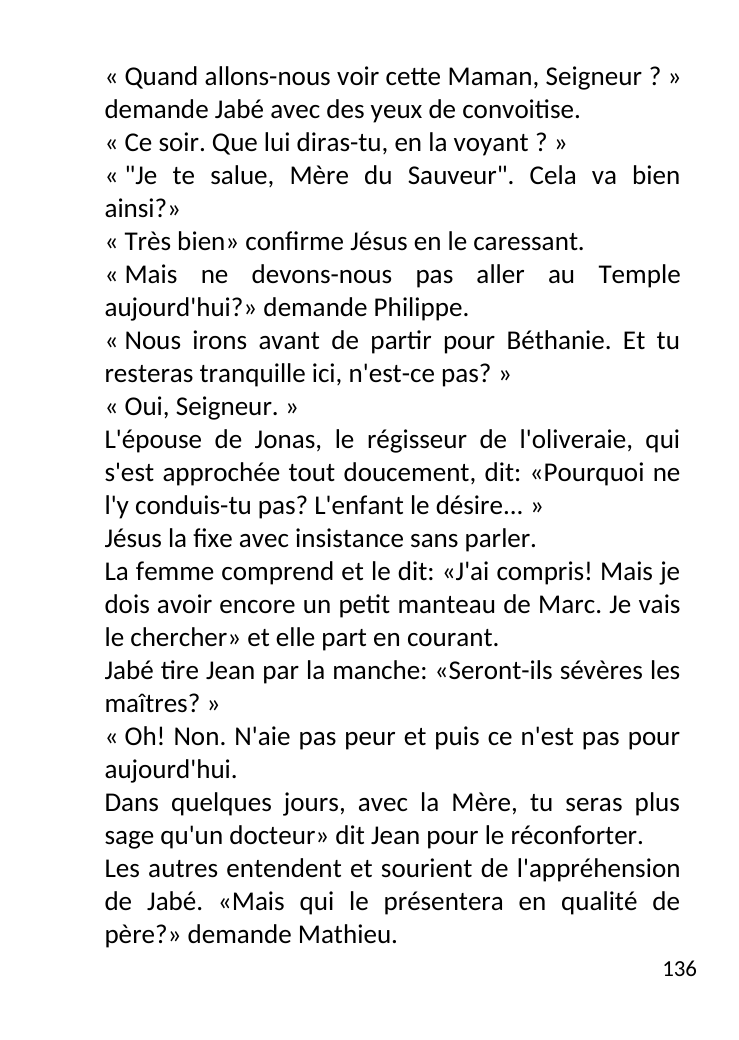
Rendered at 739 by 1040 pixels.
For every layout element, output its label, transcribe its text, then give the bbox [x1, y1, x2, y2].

text « Très bien» confirme Jésus en le caressant. [104, 224, 681, 257]
text Jabé tire Jean par la manche: «Seront-ils sévères les maîtres? » [104, 653, 681, 719]
text « Oh! Non. N'aie pas peur et puis ce n'est pas pour aujourd'hui. [104, 719, 681, 786]
text Dans quelques jours, avec la Mère, tu seras plus sage qu'un docteur» dit Jean pour le réconforter. [104, 786, 681, 852]
text « "Je te salue, Mère du Sauveur". Cela va bien ainsi?» [104, 158, 681, 224]
text « Ce soir. Que lui diras-tu, en la voyant ? » [104, 125, 681, 158]
text Jésus la fixe avec insistance sans parler. [104, 521, 681, 554]
text L'épouse de Jonas, le régisseur de l'oliveraie, qui s'est approchée tout doucement, dit: «Pourquoi ne l'y conduis-tu pas? L'enfant le désire... » [104, 422, 681, 521]
text « Oui, Seigneur. » [104, 389, 681, 422]
text « Quand allons-nous voir cette Maman, Seigneur ? » demande Jabé avec des yeux de convoitise. [104, 59, 681, 125]
text Les autres entendent et sourient de l'appréhension de Jabé. «Mais qui le présentera en qualité de père?» demande Mathieu. [104, 852, 681, 951]
text La femme comprend et le dit: «J'ai compris! Mais je dois avoir encore un petit manteau de Marc. Je vais le chercher» et elle part en courant. [104, 554, 681, 653]
text « Nous irons avant de partir pour Béthanie. Et tu resteras tranquille ici, n'est-ce pas? » [104, 323, 681, 389]
text « Mais ne devons-nous pas aller au Temple aujourd'hui?» demande Philippe. [104, 257, 681, 323]
